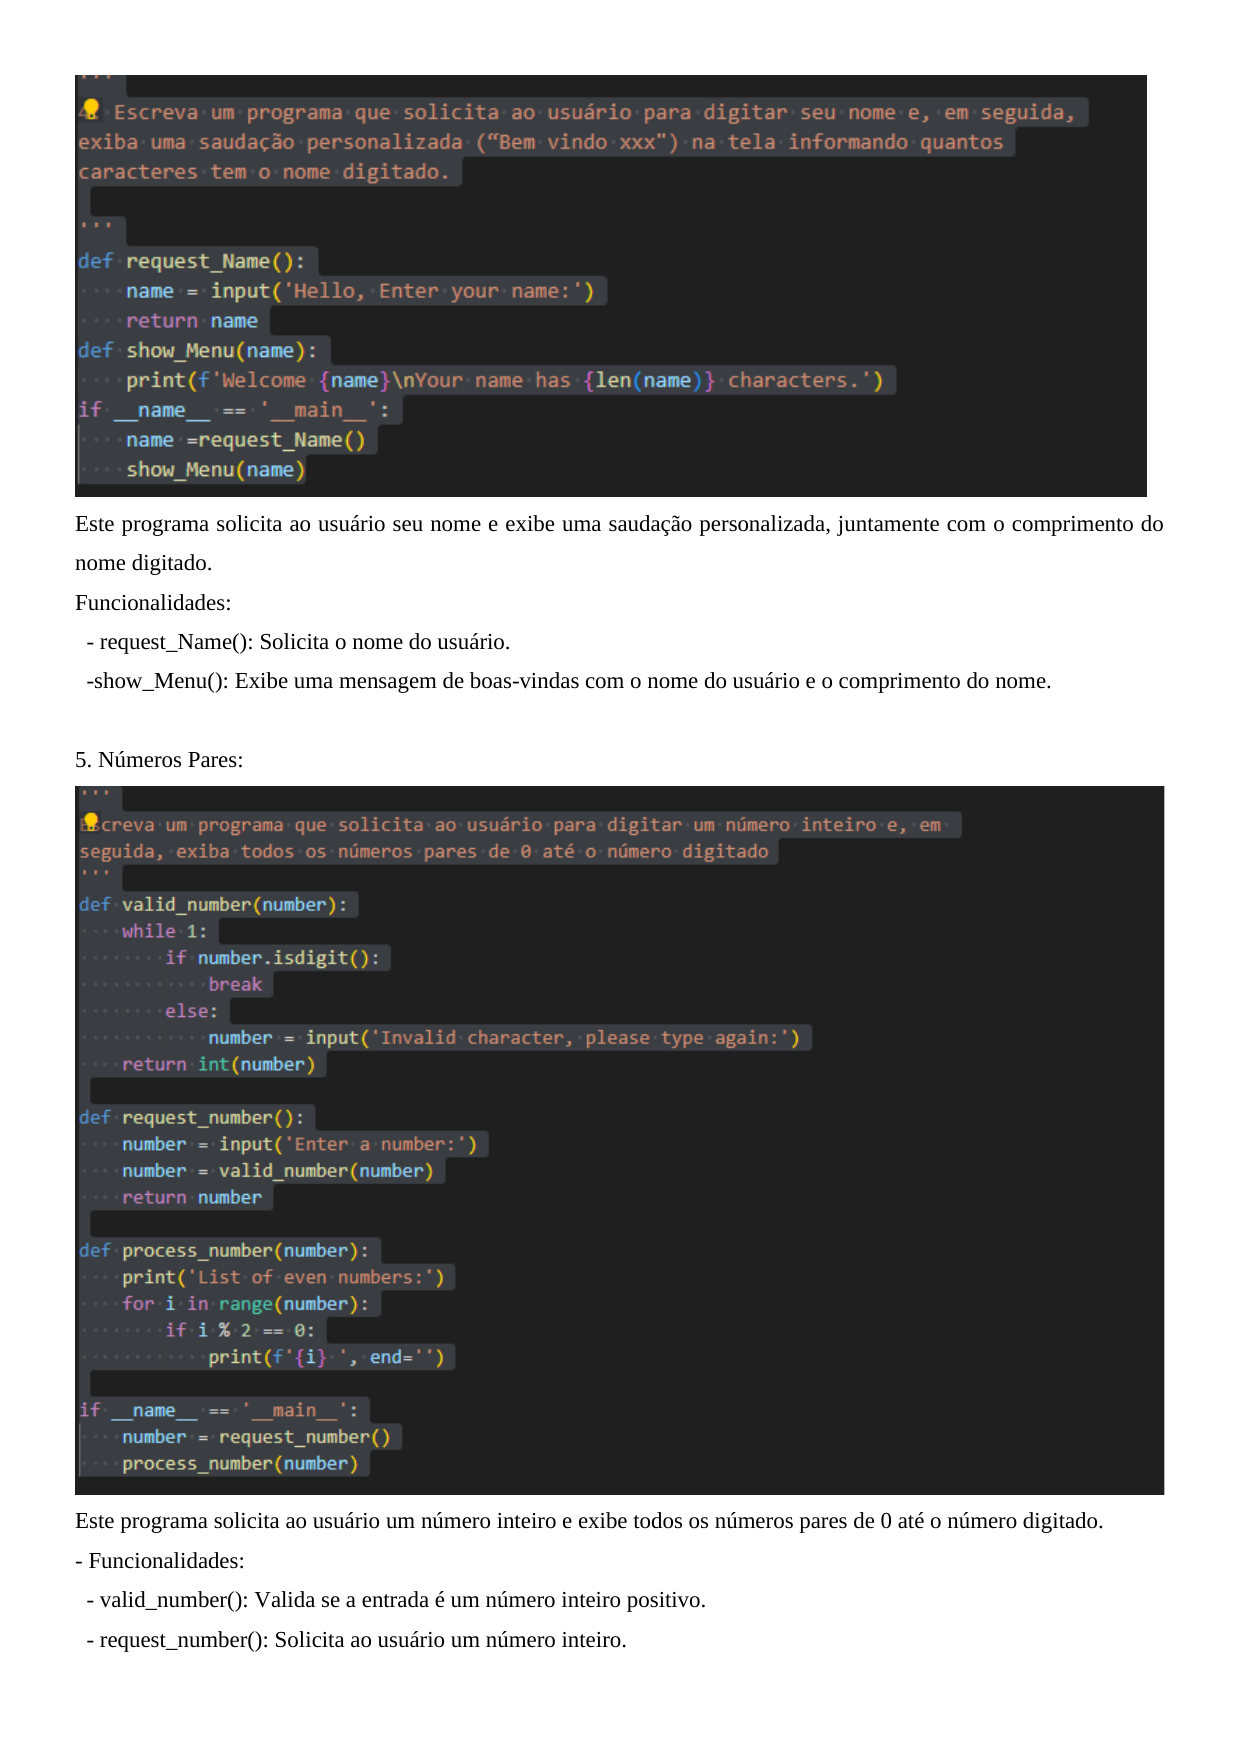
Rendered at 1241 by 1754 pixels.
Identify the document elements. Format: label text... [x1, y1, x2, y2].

list - request_Name(): Solicita o nome do usuário. [75, 628, 1165, 654]
picture [75, 75, 1147, 497]
list - request_number(): Solicita ao usuário um número inteiro. [75, 1626, 1165, 1652]
list Funcionalidades: [75, 588, 1165, 615]
picture [75, 786, 1165, 1495]
list -show_Menu(): Exibe uma mensagem de boas-vindas com o nome do usuário e o comprimento do nome. [75, 667, 1165, 694]
list Este programa solicita ao usuário um número inteiro e exibe todos os números pares de 0 até o número digitado. [75, 1508, 1165, 1534]
list - valid_number(): Valida se a entrada é um número inteiro positivo. [75, 1587, 1165, 1613]
list - Funcionalidades: [75, 1547, 1165, 1573]
list Números Pares: [75, 746, 1165, 773]
list Este programa solicita ao usuário seu nome e exibe uma saudação personalizada, juntamente com o comprimento do nome digitado. [75, 509, 1165, 575]
